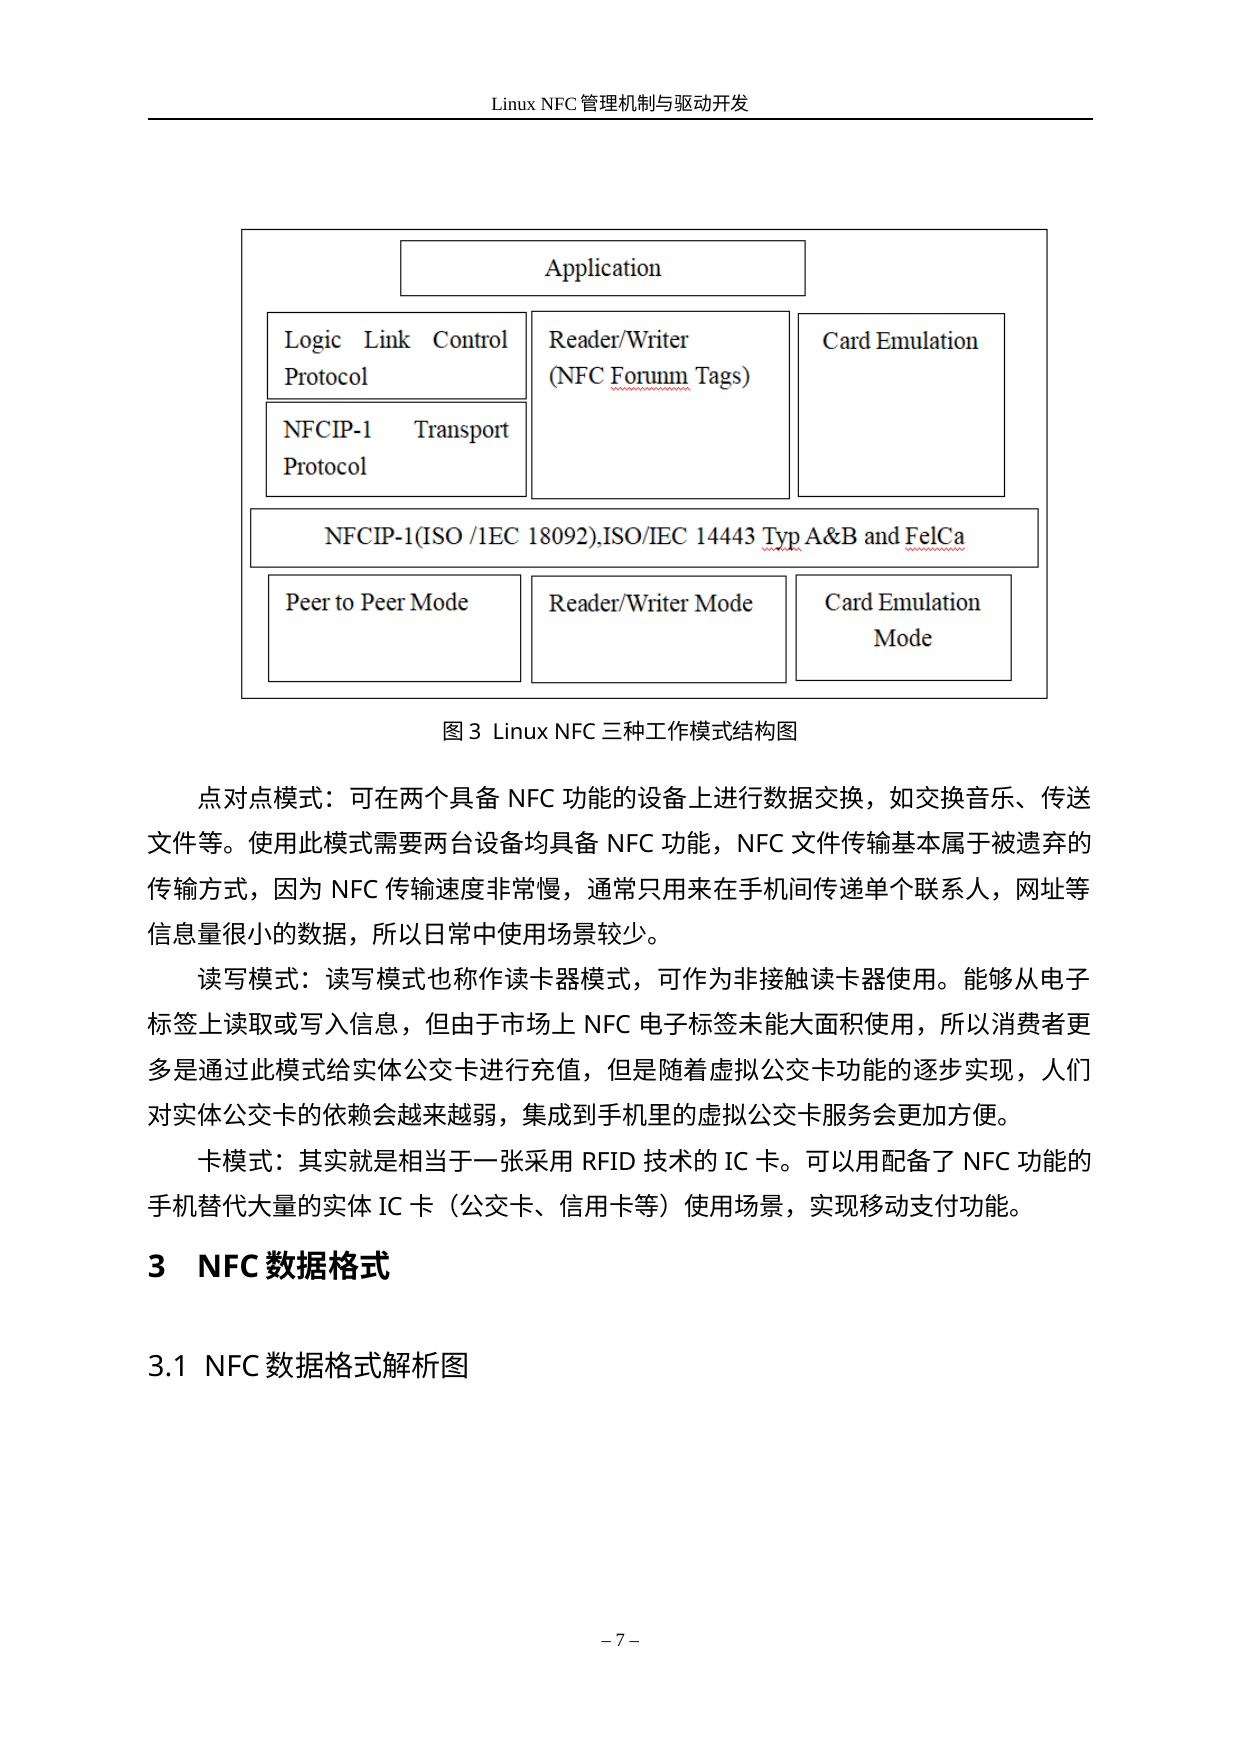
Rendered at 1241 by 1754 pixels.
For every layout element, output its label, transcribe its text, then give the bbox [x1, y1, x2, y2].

picture [230, 220, 1060, 708]
text 读写模式：读写模式也称作读卡器模式，可作为非接触读卡器使用。能够从电子标签上读取或写入信息，但由于市场上 NFC 电子标签未能大面积使用，所以消费者更多是通过此模式给实体公交卡进行充值，但是随着虚拟公交卡功能的逐步实现，人们对实体公交卡的依赖会越来越弱，集成到手机里的虚拟公交卡服务会更加方便。 [148, 960, 1093, 1132]
text 点对点模式：可在两个具备 NFC 功能的设备上进行数据交换，如交换音乐、传送文件等。使用此模式需要两台设备均具备 NFC 功能，NFC 文件传输基本属于被遗弃的传输方式，因为 NFC 传输速度非常慢，通常只用来在手机间传递单个联系人，网址等信息量很小的数据，所以日常中使用场景较少。 [148, 778, 1093, 951]
text 图 3 Linux NFC 三种工作模式结构图 [148, 713, 1093, 746]
subtitle 3.1 NFC数据格式解析图 [148, 1342, 1093, 1384]
subtitle NFC数据格式 [148, 1232, 1093, 1297]
text 卡模式：其实就是相当于一张采用 RFID 技术的 IC 卡。可以用配备了 NFC 功能的手机替代大量的实体 IC 卡（公交卡、信用卡等）使用场景，实现移动支付功能。 [148, 1141, 1093, 1222]
